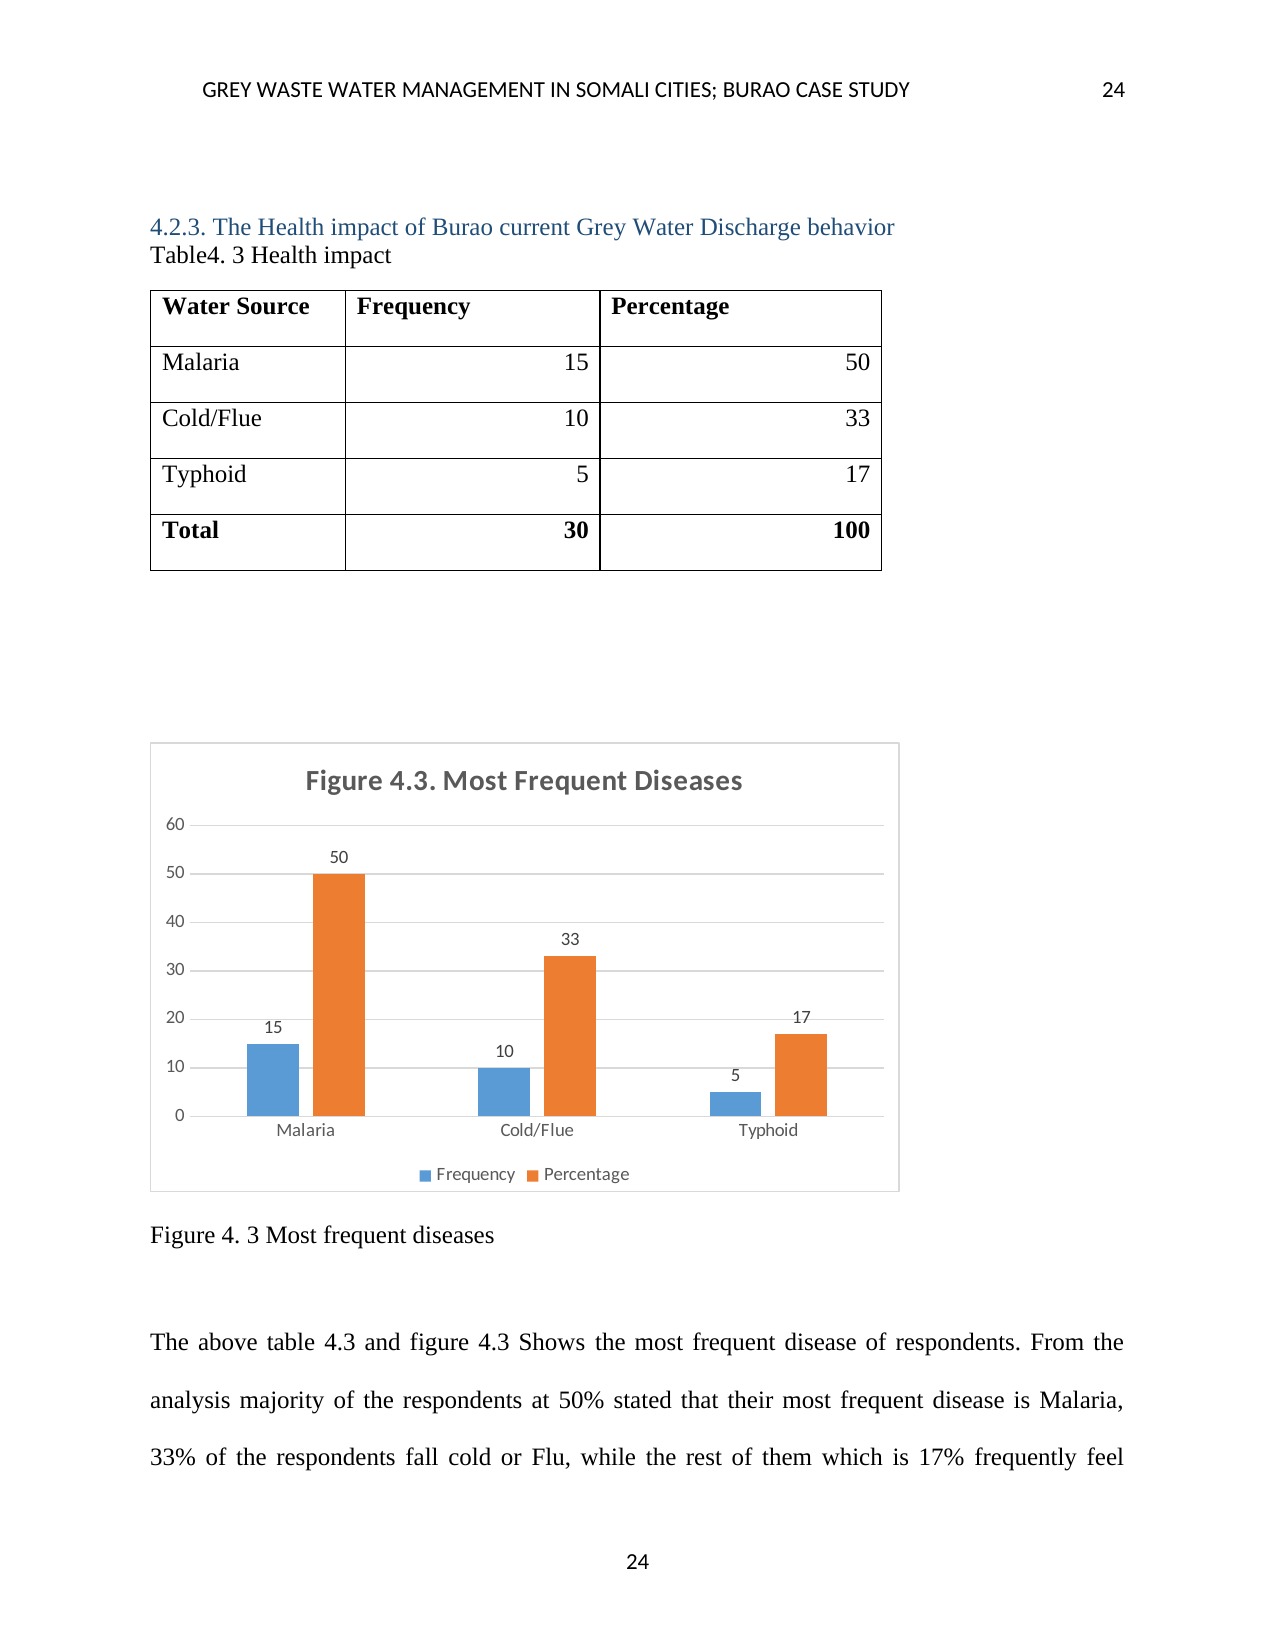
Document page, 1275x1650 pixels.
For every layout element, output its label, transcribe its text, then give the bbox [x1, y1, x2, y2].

table_cell Malaria [151, 347, 345, 402]
table_header Percentage [601, 291, 881, 346]
table_cell 33 [601, 403, 881, 458]
table_cell Cold/Flue [151, 403, 345, 458]
table_cell Typhoid [151, 459, 345, 514]
table_cell 100 [601, 515, 881, 570]
table_header Water Source [151, 291, 345, 346]
table_cell 17 [601, 459, 881, 514]
table_header Frequency [346, 291, 599, 346]
table_cell 15 [346, 347, 599, 402]
subtitle 4.2.3. The Health impact of Burao current Grey Water Discharge behavior [150, 212, 1125, 240]
table_cell 50 [601, 347, 881, 402]
table_cell 30 [346, 515, 599, 570]
table_cell 10 [346, 403, 599, 458]
table_cell Total [151, 515, 345, 570]
text Figure 4. 3 Most frequent diseases [150, 1220, 1125, 1249]
text Table4. 3 Health impact [150, 240, 1125, 269]
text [150, 1327, 1125, 1471]
table_cell 5 [346, 459, 599, 514]
